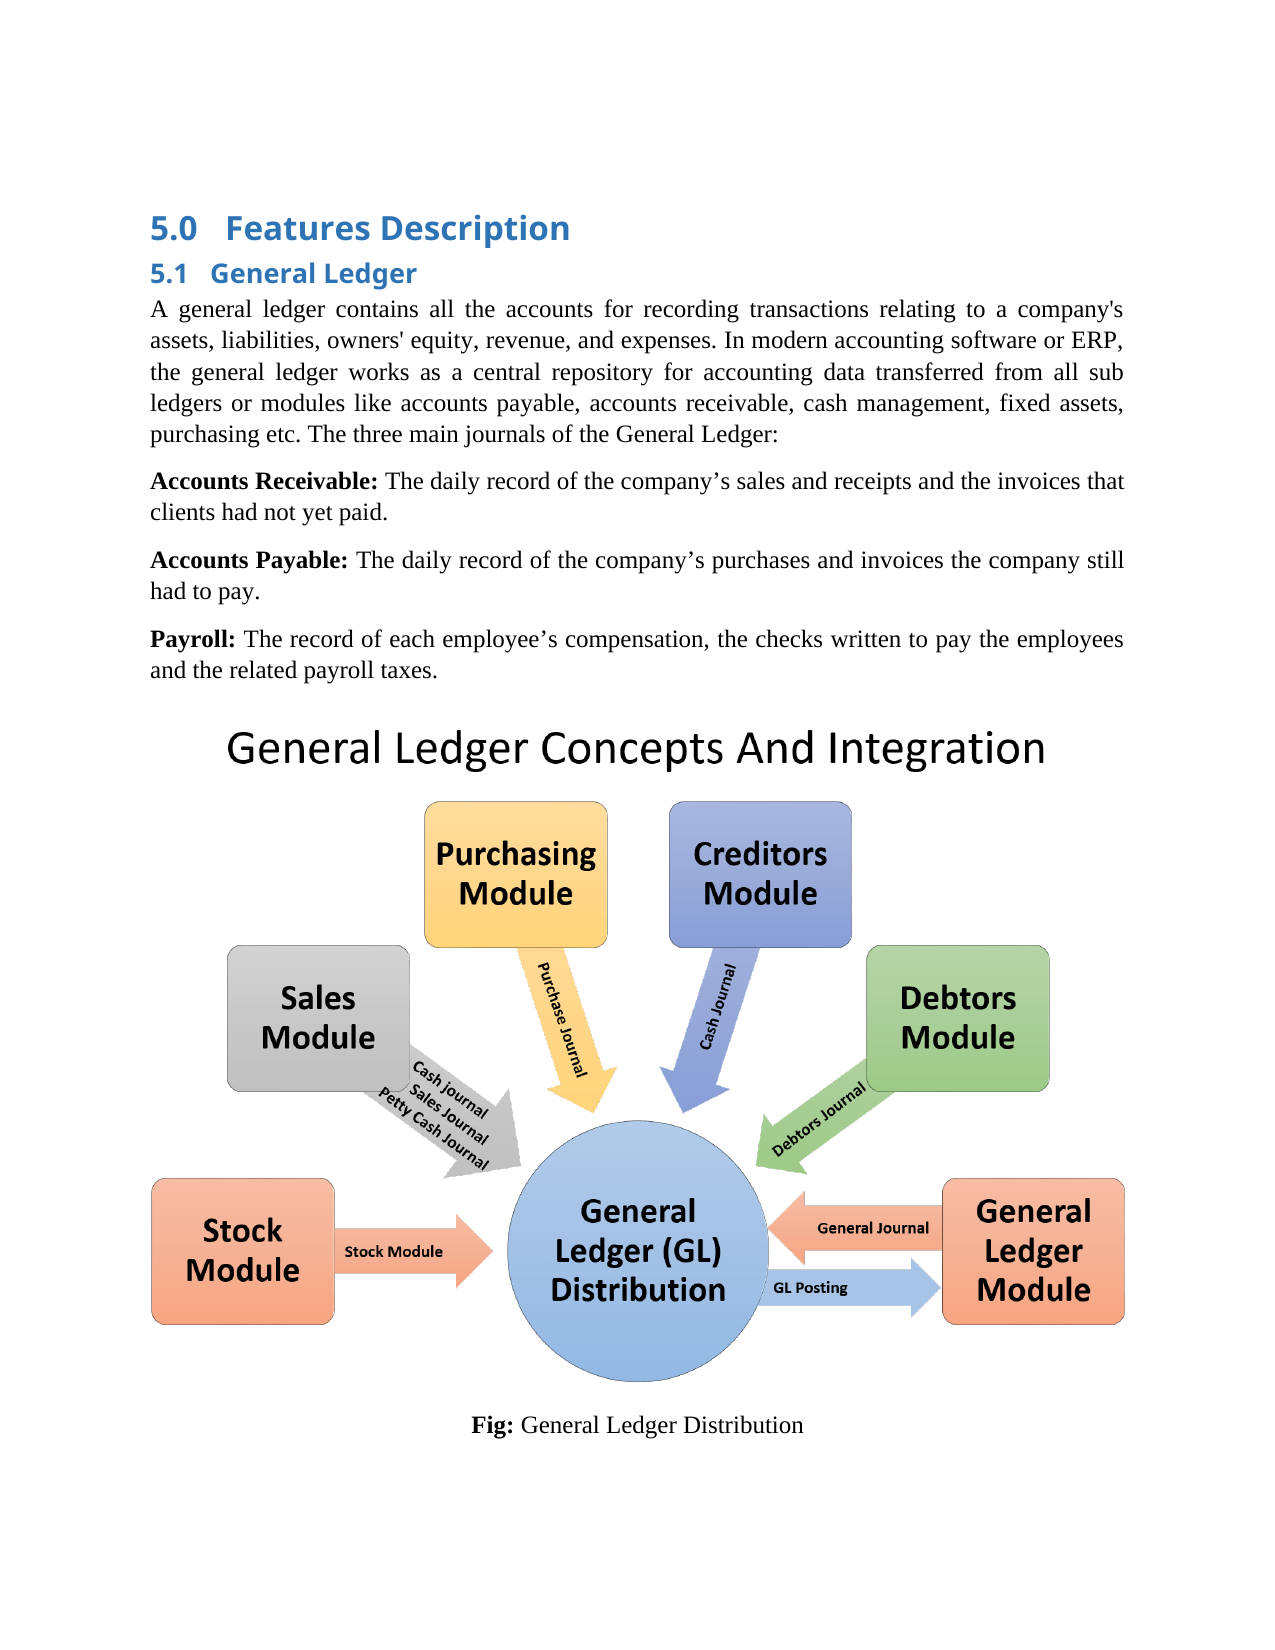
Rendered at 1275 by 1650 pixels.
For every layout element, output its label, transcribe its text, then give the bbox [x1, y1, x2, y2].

text Payroll: The record of each employee’s compensation, the checks written to pay the employees and the related payroll taxes. [150, 624, 1125, 684]
text A general ledger contains all the accounts for recording transactions relating to a company's assets, liabilities, owners' equity, revenue, and expenses. In modern accounting software or ERP, the general ledger works as a central repository for accounting data transferred from all sub ledgers or modules like accounts payable, accounts receivable, cash management, fixed assets, purchasing etc. The three main journals of the General Ledger: [150, 294, 1125, 447]
subtitle Features Description [150, 205, 1125, 251]
text Fig: General Ledger Distribution [150, 1410, 1125, 1439]
picture [150, 702, 1125, 1392]
text Accounts Receivable: The daily record of the company’s sales and receipts and the invoices that clients had not yet paid. [150, 466, 1125, 526]
subtitle General Ledger [150, 255, 1125, 292]
text Accounts Payable: The daily record of the company’s purchases and invoices the company still had to pay. [150, 545, 1125, 605]
